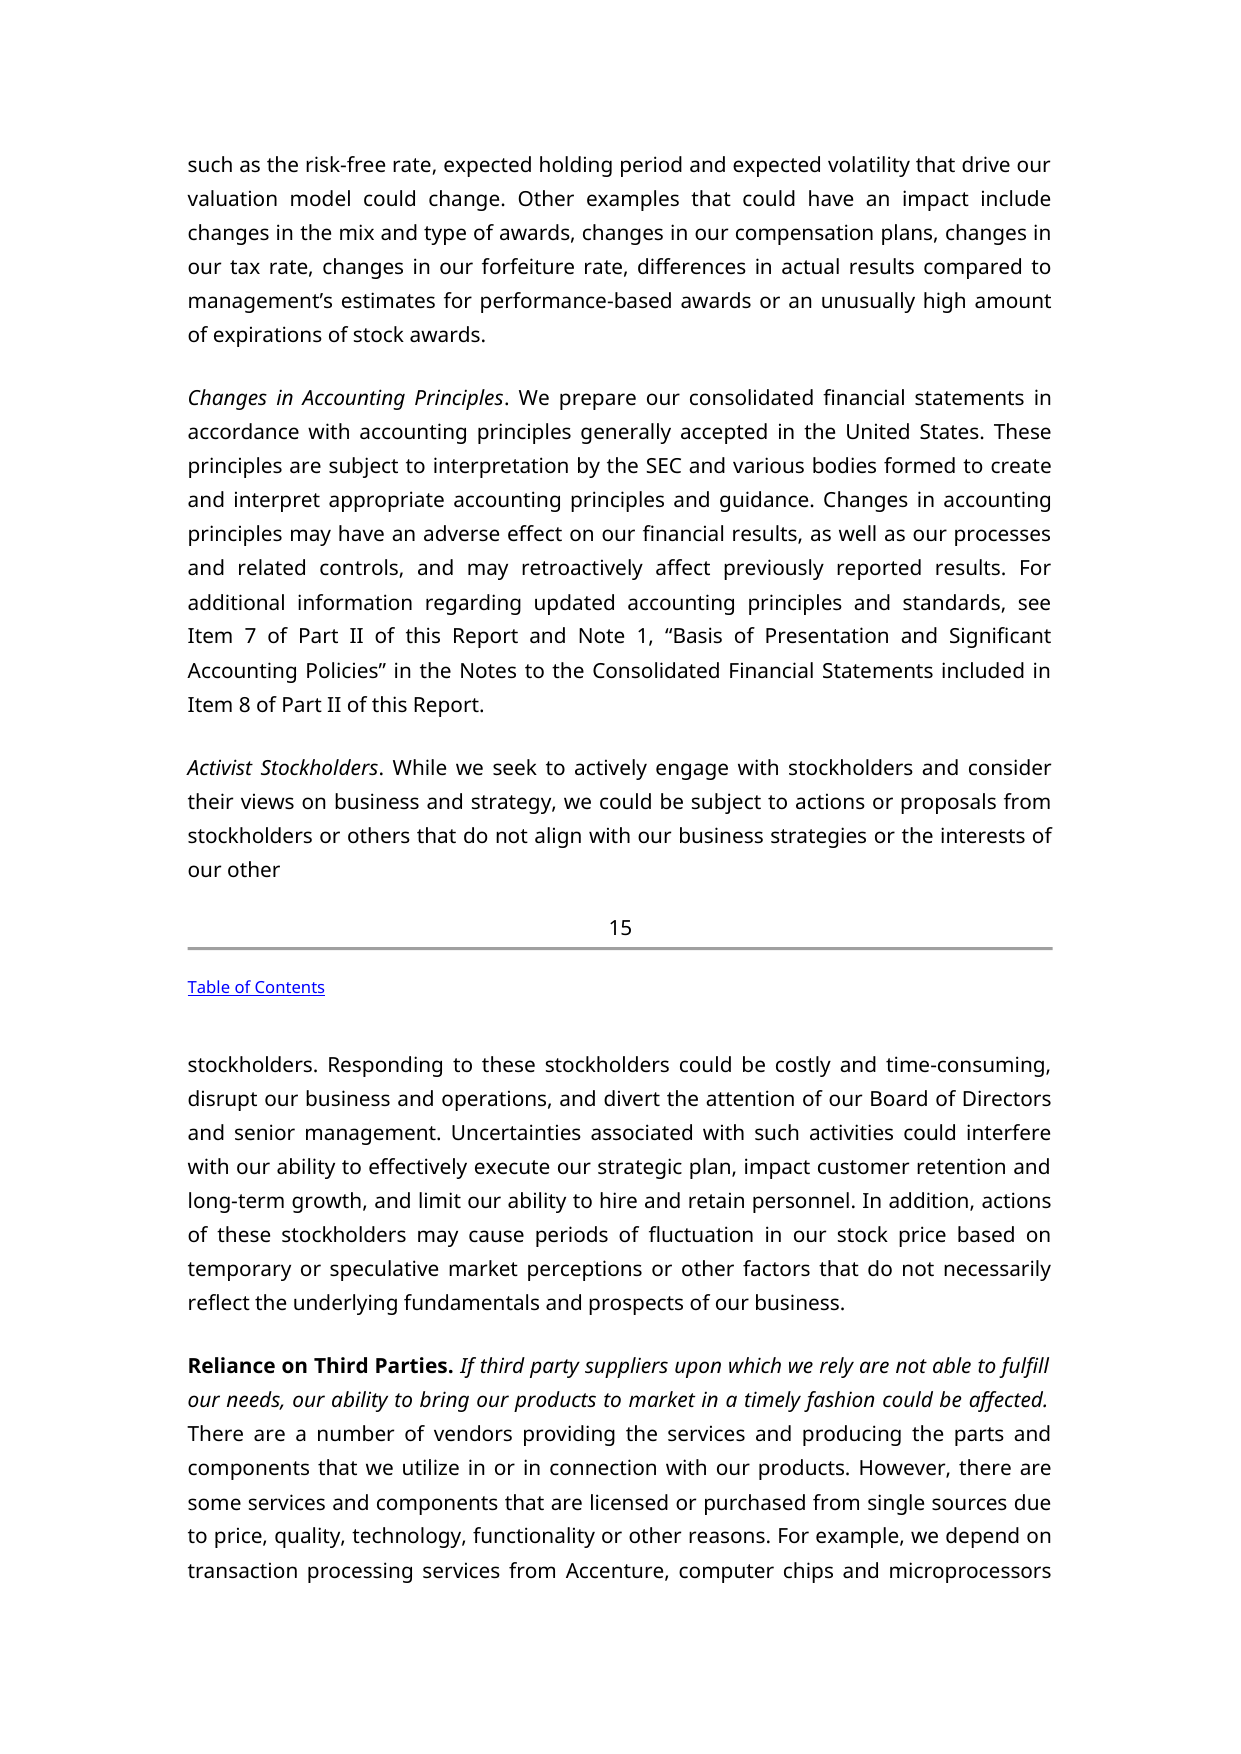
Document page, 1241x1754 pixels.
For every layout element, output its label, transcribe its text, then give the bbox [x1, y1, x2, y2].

text Activist Stockholders. While we seek to actively engage with stockholders and consider their views on business and strategy, we could be subject to actions or proposals from stockholders or others that do not align with our business strategies or the interests of our other [187, 753, 1053, 883]
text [187, 150, 1053, 349]
text Table of Contents [187, 976, 1053, 998]
text stockholders. Responding to these stockholders could be costly and time-consuming, disrupt our business and operations, and divert the attention of our Board of Directors and senior management. Uncertainties associated with such activities could interfere with our ability to effectively execute our strategic plan, impact customer retention and long-term growth, and limit our ability to hire and retain personnel. In addition, actions of these stockholders may cause periods of fluctuation in our stock price based on temporary or speculative market perceptions or other factors that do not necessarily reflect the underlying fundamentals and prospects of our business. [187, 1050, 1053, 1317]
text 15 [187, 913, 1053, 941]
text Changes in Accounting Principles. We prepare our consolidated financial statements in accordance with accounting principles generally accepted in the United States. These principles are subject to interpretation by the SEC and various bodies formed to create and interpret appropriate accounting principles and guidance. Changes in accounting principles may have an adverse effect on our financial results, as well as our processes and related controls, and may retroactively affect previously reported results. For additional information regarding updated accounting principles and standards, see Item 7 of Part II of this Report and Note 1, “Basis of Presentation and Significant Accounting Policies” in the Notes to the Consolidated Financial Statements included in Item 8 of Part II of this Report. [187, 383, 1053, 718]
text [187, 1351, 1053, 1584]
